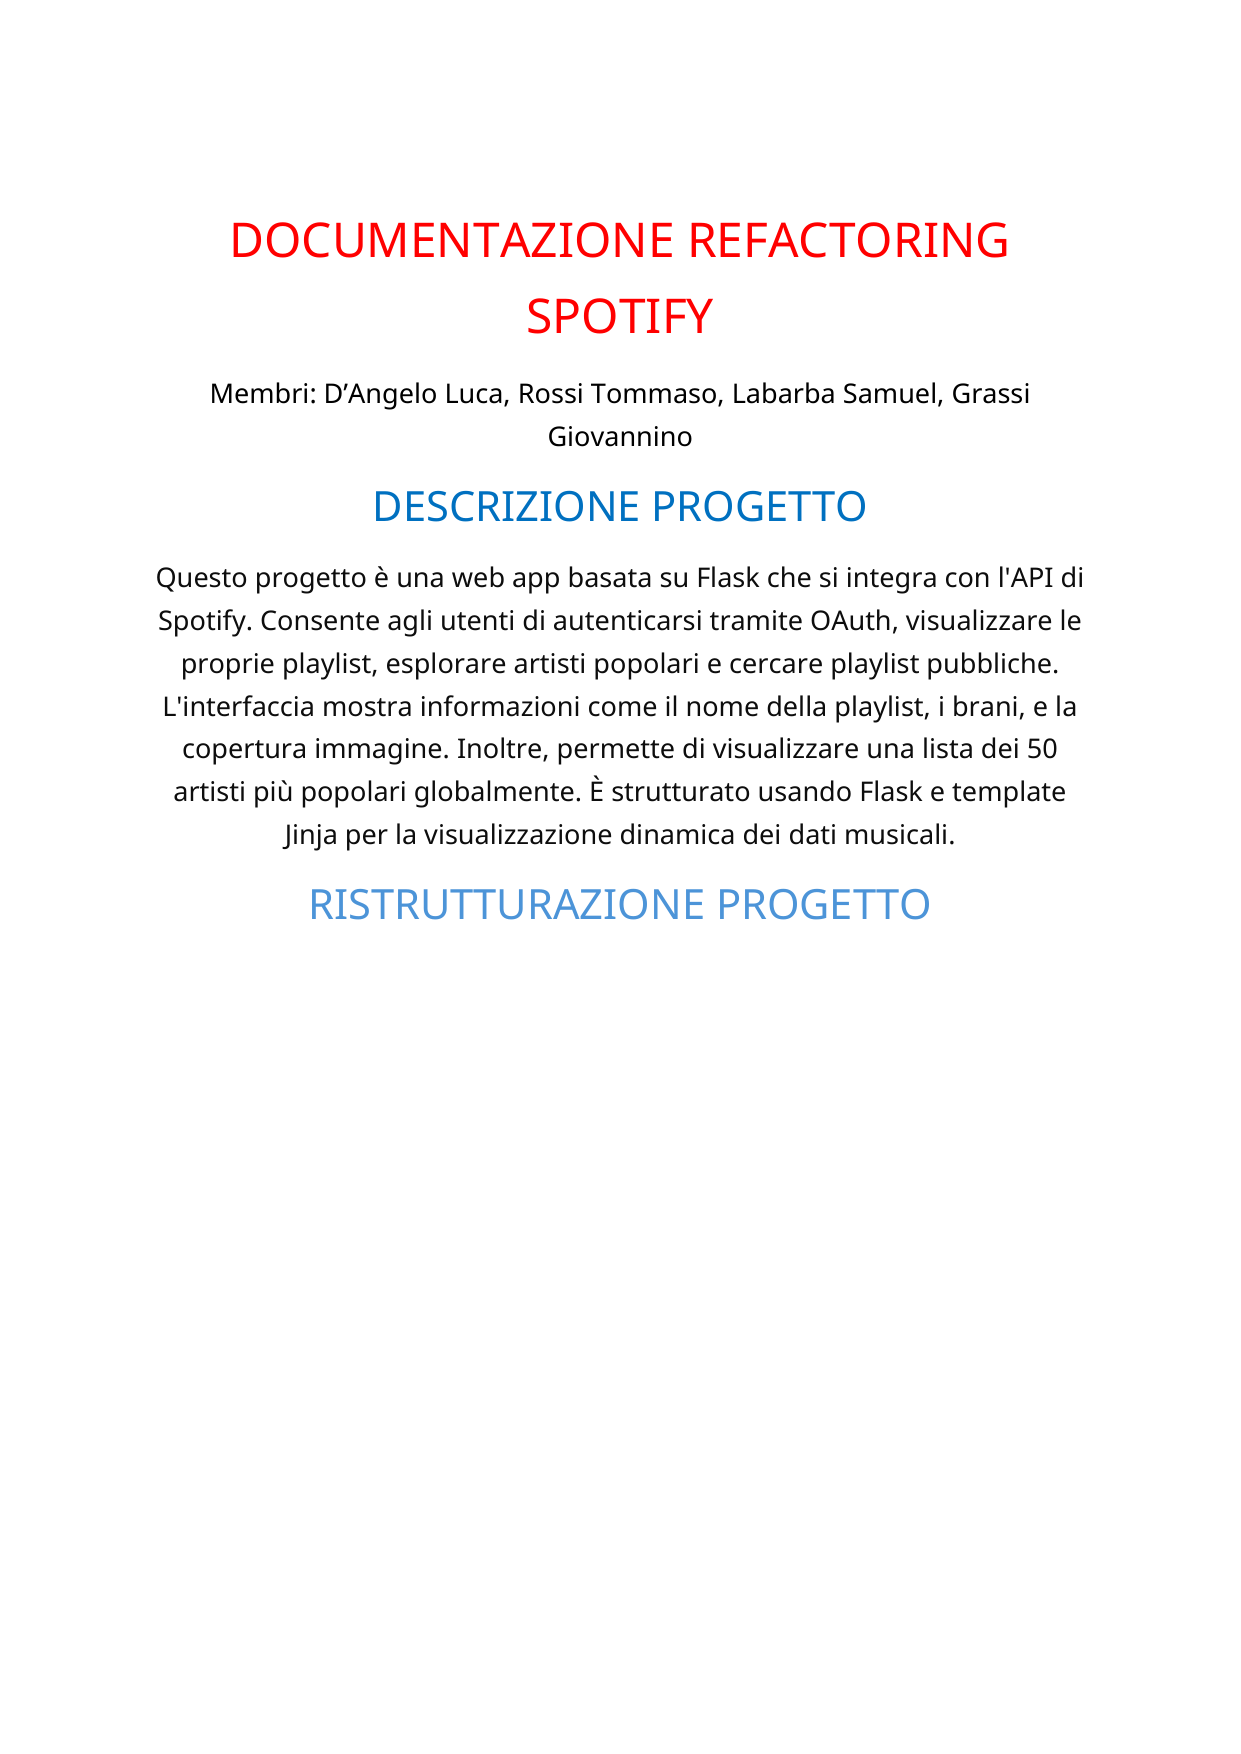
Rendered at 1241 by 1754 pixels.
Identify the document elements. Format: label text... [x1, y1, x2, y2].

text Membri: D’Angelo Luca, Rossi Tommaso, Labarba Samuel, Grassi Giovannino [150, 374, 1090, 454]
text RISTRUTTURAZIONE PROGETTO [150, 874, 1090, 931]
text Questo progetto è una web app basata su Flask che si integra con l'API di Spotify. Consente agli utenti di autenticarsi tramite OAuth, visualizzare le proprie playlist, esplorare artisti popolari e cercare playlist pubbliche. L'interfaccia mostra informazioni come il nome della playlist, i brani, e la copertura immagine. Inoltre, permette di visualizzare una lista dei 50 artisti più popolari globalmente. È strutturato usando Flask e template Jinja per la visualizzazione dinamica dei dati musicali. [150, 559, 1090, 852]
text DESCRIZIONE PROGETTO [150, 476, 1090, 533]
text DOCUMENTAZIONE REFACTORING SPOTIFY [150, 206, 1090, 347]
